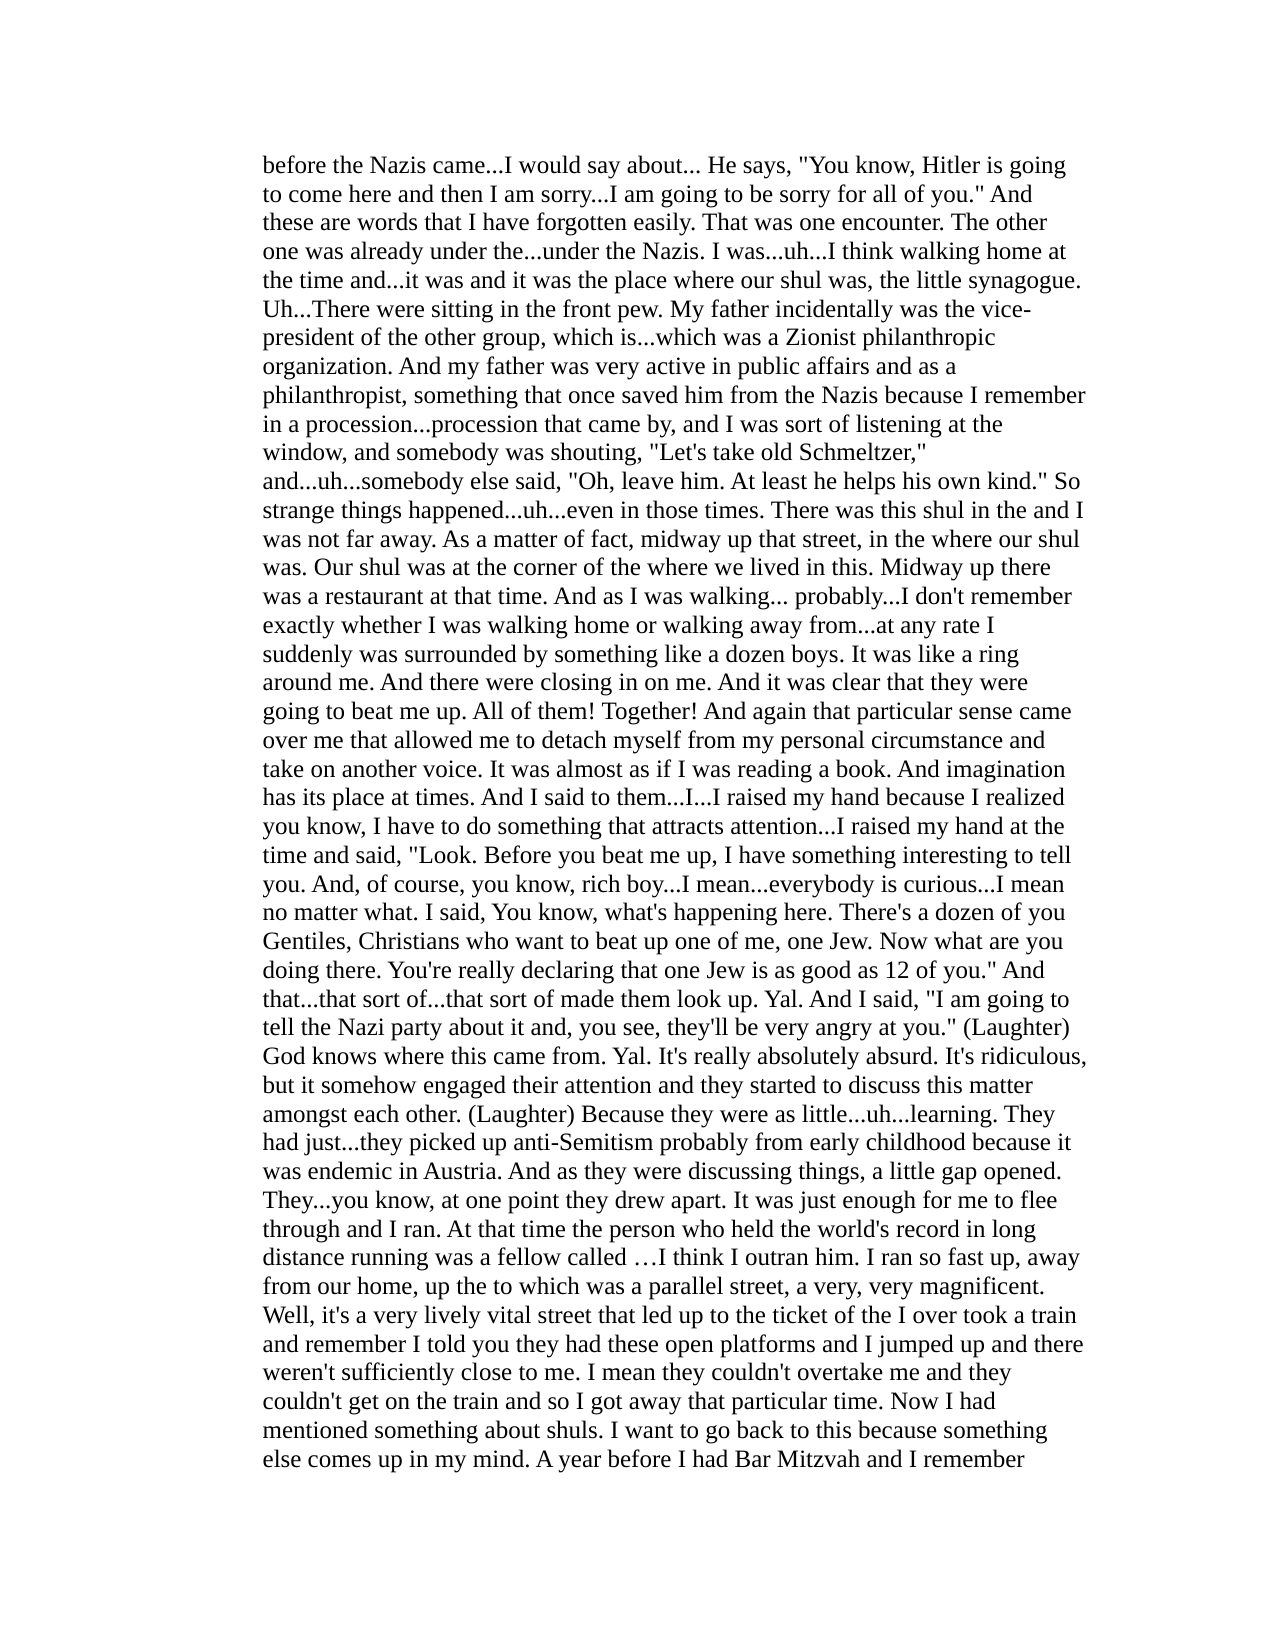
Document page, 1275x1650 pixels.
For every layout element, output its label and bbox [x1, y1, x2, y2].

text [262, 150, 1087, 1472]
